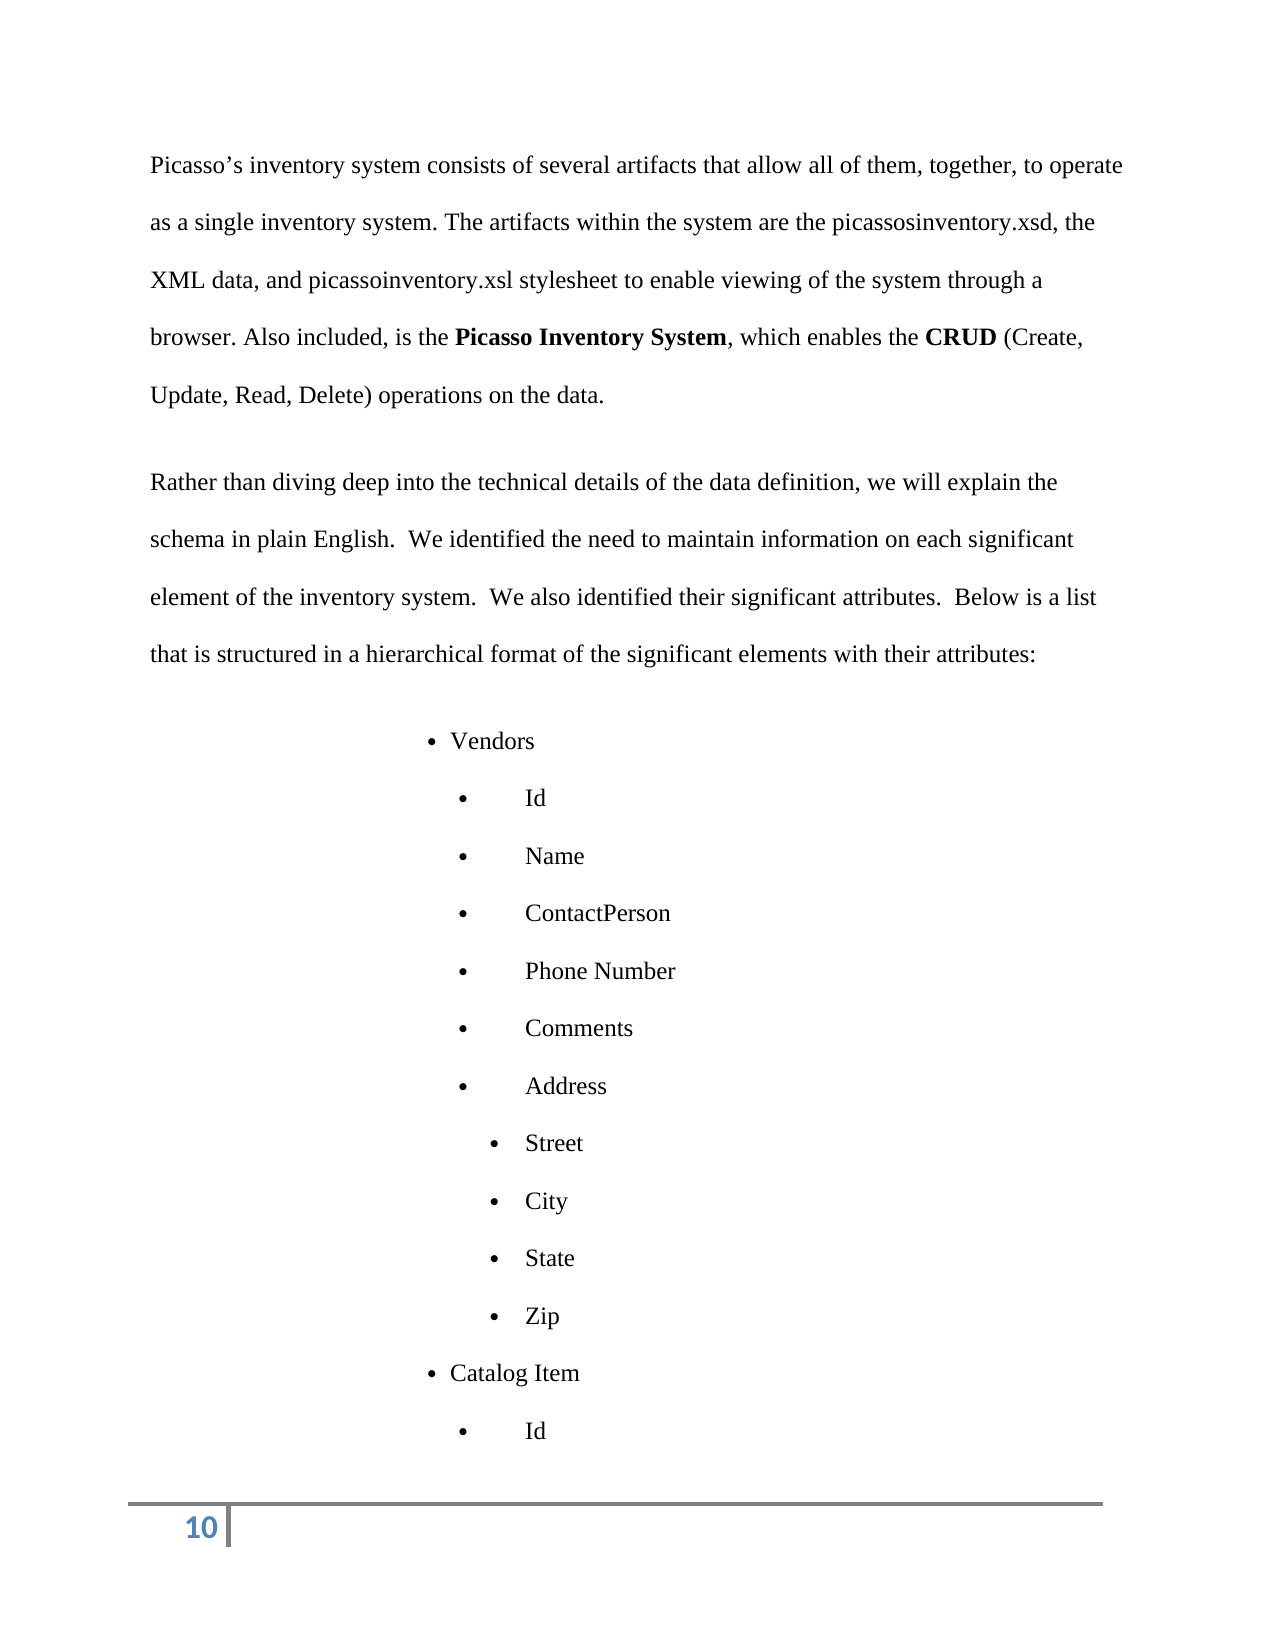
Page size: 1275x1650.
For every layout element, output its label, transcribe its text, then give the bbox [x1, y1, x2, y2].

list Zip [272, 1301, 1125, 1329]
list City [272, 1186, 1125, 1214]
list Id [272, 783, 1125, 812]
list Catalog Item [272, 1358, 1125, 1387]
text Rather than diving deep into the technical details of the data definition, we will explain the schema in plain English. We identified the need to maintain information on each significant element of the inventory system. We also identified their significant attributes. Below is a list that is structured in a hierarchical format of the significant elements with their attributes: [150, 467, 1125, 668]
list Address [272, 1071, 1125, 1099]
list Name [272, 841, 1125, 869]
list Phone Number [272, 956, 1125, 984]
list ContactPerson [272, 898, 1125, 927]
list Vendors [272, 726, 1125, 754]
list State [272, 1243, 1125, 1272]
list Street [272, 1128, 1125, 1157]
text Picasso’s inventory system consists of several artifacts that allow all of them, together, to operate as a single inventory system. The artifacts within the system are the picassosinventory.xsd, the XML data, and picassoinventory.xsl stylesheet to enable viewing of the system through a browser. Also included, is the Picasso Inventory System, which enables the CRUD (Create, Update, Read, Delete) operations on the data. [150, 150, 1125, 409]
list Id [272, 1416, 1125, 1444]
list Comments [272, 1013, 1125, 1042]
